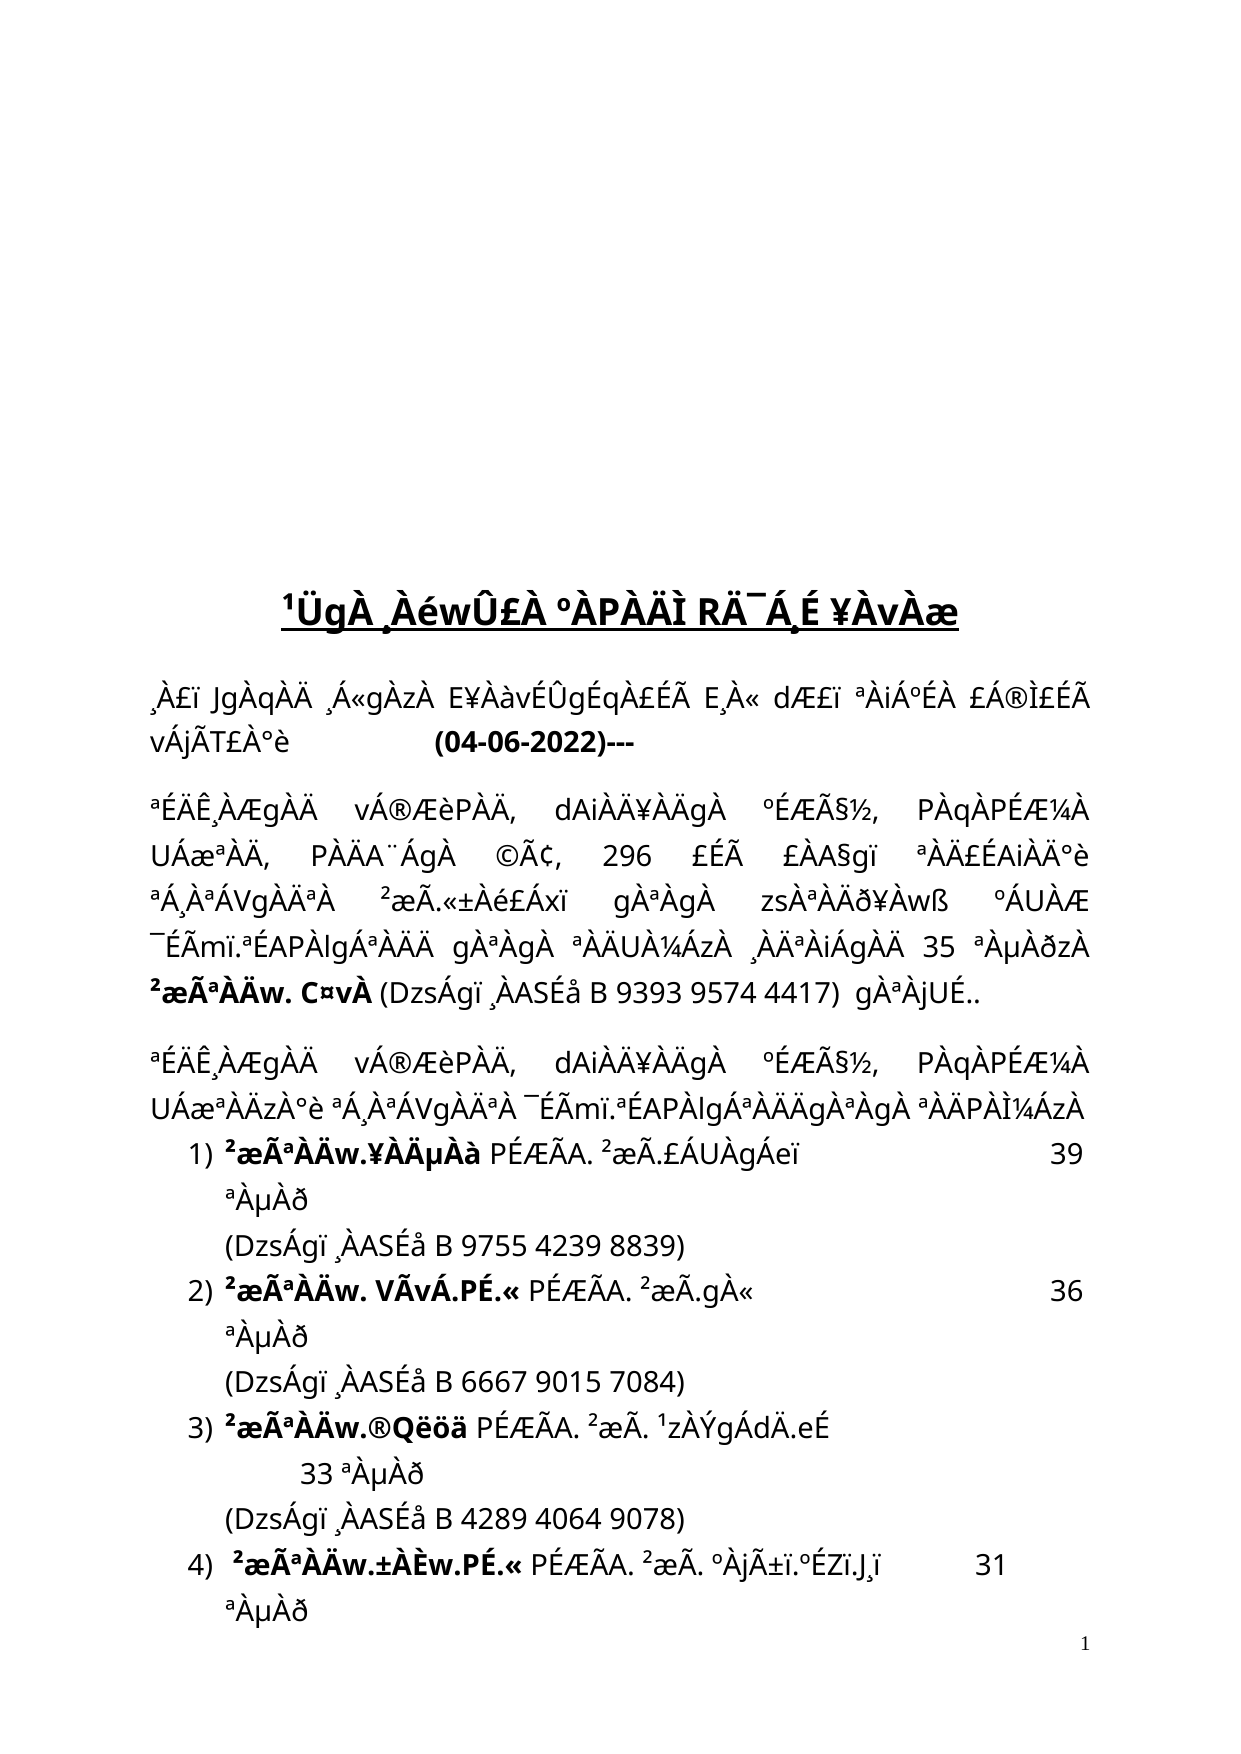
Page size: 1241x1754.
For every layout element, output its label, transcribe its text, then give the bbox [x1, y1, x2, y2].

list ²æÃªÀÄw.±ÀÈw.PÉ.« PÉÆÃA. ²æÃ. ºÀjÃ±ï.ºÉZï.J¸ï 31 ªÀµÀð [187, 1544, 1090, 1629]
text ªÉÄÊ¸ÀÆgÀÄ vÁ®ÆèPÀÄ, dAiÀÄ¥ÀÄgÀ ºÉÆÃ§½, PÀqÀPÉÆ¼À UÁæªÀÄzÀ°è ªÁ¸ÀªÁVgÀÄªÀ ¯ÉÃmï.ªÉAPÀlgÁªÀÄÄgÀªÀgÀ ªÀÄPÀÌ¼ÁzÀ [150, 1042, 1090, 1128]
text (DzsÁgï ¸ÀASÉå B 4289 4064 9078) [225, 1499, 1090, 1538]
text (DzsÁgï ¸ÀASÉå B 6667 9015 7084) [225, 1362, 1090, 1401]
list ²æÃªÀÄw. VÃvÁ.PÉ.« PÉÆÃA. ²æÃ.gÀ« 36 ªÀµÀð [187, 1271, 1090, 1356]
list ²æÃªÀÄw.¥ÀÄµÀà PÉÆÃA. ²æÃ.£ÁUÀgÁeï 39 ªÀµÀð [187, 1134, 1090, 1219]
list ²æÃªÀÄw.®Qëöä PÉÆÃA. ²æÃ. ¹zÀÝgÁdÄ.eÉ 33 ªÀµÀð [187, 1407, 1090, 1493]
text (DzsÁgï ¸ÀASÉå B 9755 4239 8839) [225, 1225, 1090, 1264]
text ªÉÄÊ¸ÀÆgÀÄ vÁ®ÆèPÀÄ, dAiÀÄ¥ÀÄgÀ ºÉÆÃ§½, PÀqÀPÉÆ¼À UÁæªÀÄ, PÀÄA¨ÁgÀ ©Ã¢, 296 £ÉÃ £ÀA§gï ªÀÄ£ÉAiÀÄ°è ªÁ¸ÀªÁVgÀÄªÀ ²æÃ.«±Àé£Áxï gÀªÀgÀ zsÀªÀÄð¥Àwß ºÁUÀÆ ¯ÉÃmï.ªÉAPÀlgÁªÀÄÄ gÀªÀgÀ ªÀÄUÀ¼ÁzÀ ¸ÀÄªÀiÁgÀÄ 35 ªÀµÀðzÀ ²æÃªÀÄw. C¤vÀ (DzsÁgï ¸ÀASÉå B 9393 9574 4417) gÀªÀjUÉ.. [150, 789, 1090, 1012]
text ¸À£ï JgÀqÀÄ ¸Á«gÀzÀ E¥ÀàvÉÛgÉqÀ£ÉÃ E¸À« dÆ£ï ªÀiÁºÉÀ £Á®Ì£ÉÃ vÁjÃT£À°è (04-06-2022)--- [150, 677, 1090, 761]
subtitle ¹ÜgÀ ¸ÀéwÛ£À ºÀPÀÄÌ RÄ¯Á¸É ¥ÀvÀæ [150, 585, 1090, 636]
